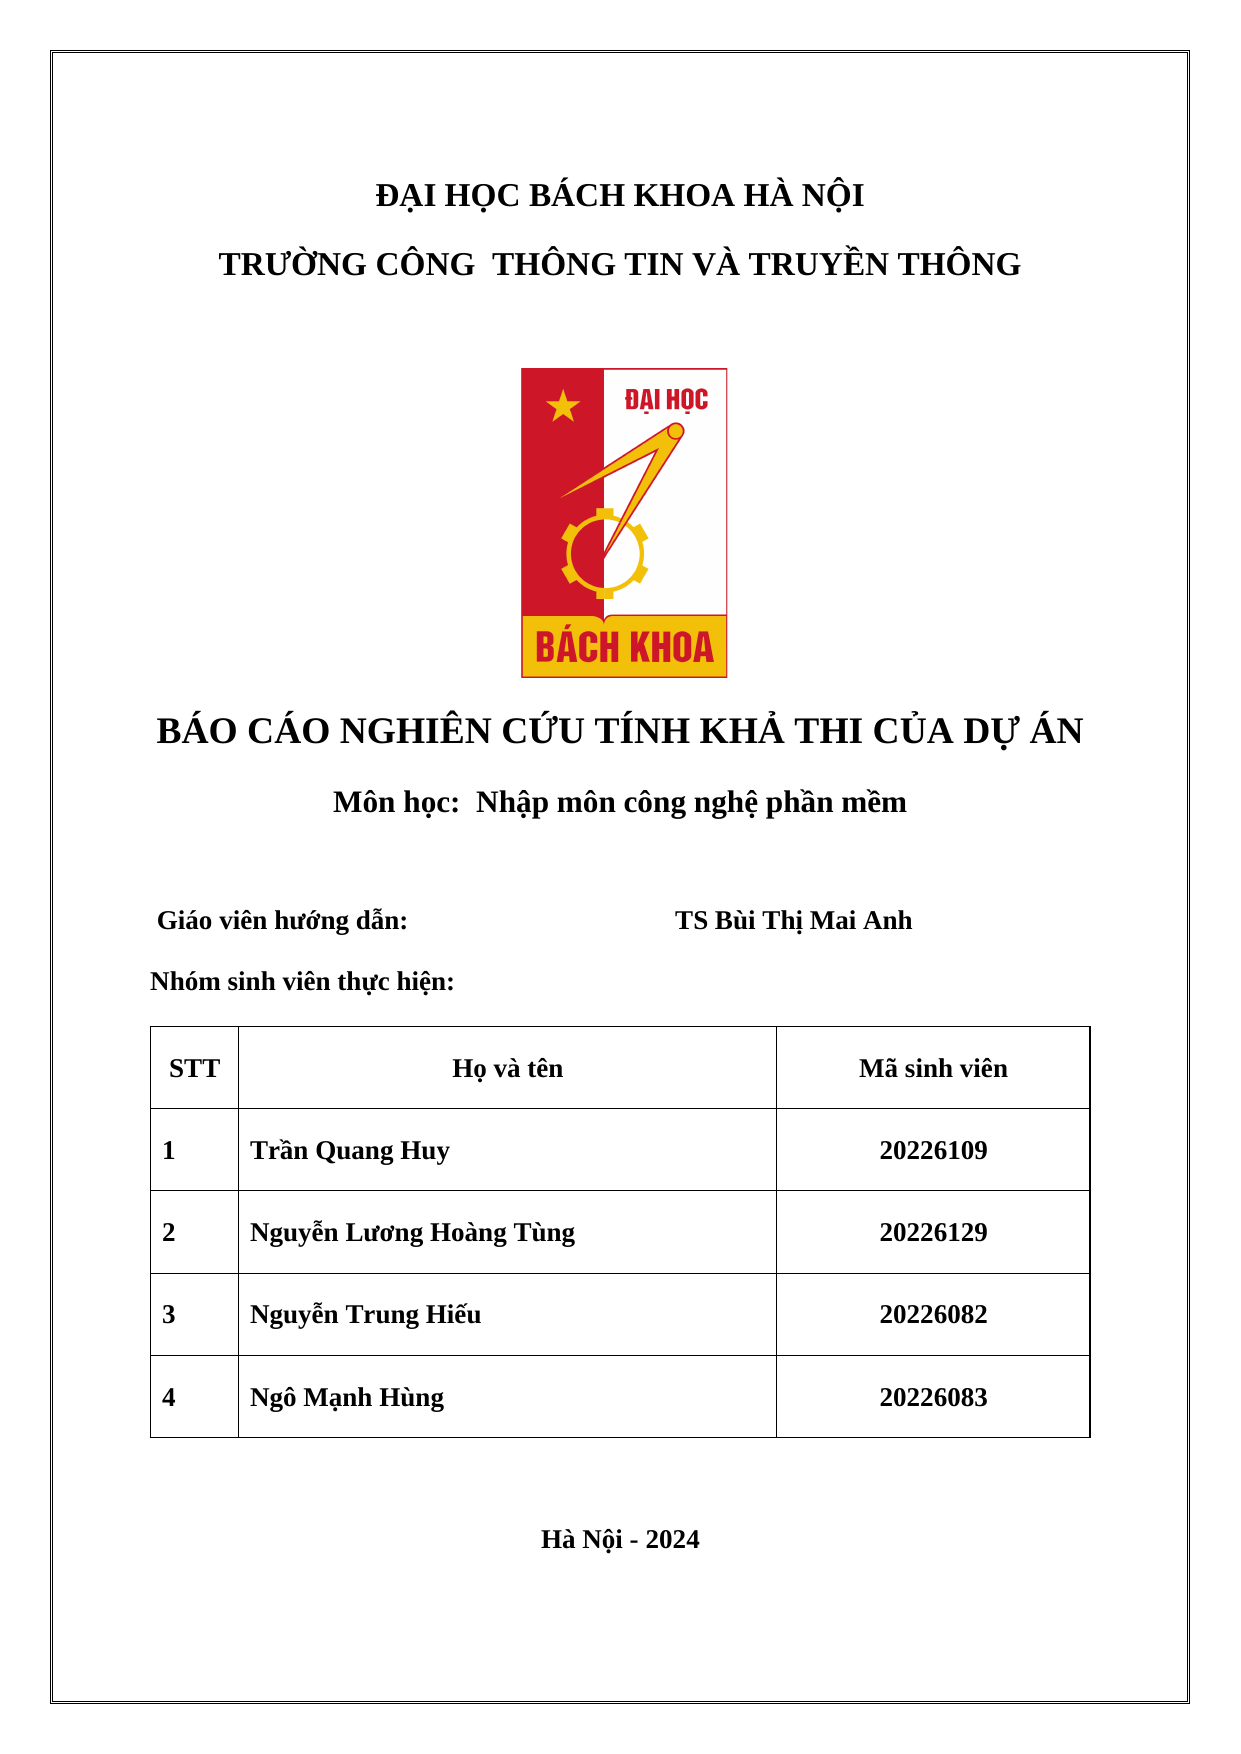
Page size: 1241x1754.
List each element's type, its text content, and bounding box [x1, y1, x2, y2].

table_header Mã sinh viên [777, 1027, 1089, 1108]
text BÁO CÁO NGHIÊN CỨU TÍNH KHẢ THI CỦA DỰ ÁN [150, 708, 1090, 752]
table_cell 4 [151, 1356, 238, 1437]
table_cell 1 [151, 1109, 238, 1190]
table_cell 3 [151, 1274, 238, 1355]
text Hà Nội - 2024 [150, 1524, 1090, 1555]
text Nhóm sinh viên thực hiện: [150, 965, 1090, 996]
text ĐẠI HỌC BÁCH KHOA HÀ NỘI [150, 175, 1090, 213]
table_cell Nguyễn Trung Hiếu [239, 1274, 776, 1355]
table_cell Trần Quang Huy [239, 1109, 776, 1190]
text Môn học: Nhập môn công nghệ phần mềm [150, 783, 1090, 819]
text Giáo viên hướng dẫn: TS Bùi Thị Mai Anh [150, 904, 1090, 936]
table_cell Nguyễn Lương Hoàng Tùng [239, 1191, 776, 1272]
table_cell 2 [151, 1191, 238, 1272]
table_cell Ngô Mạnh Hùng [239, 1356, 776, 1437]
table_cell 20226082 [777, 1274, 1089, 1355]
table_cell 20226109 [777, 1109, 1089, 1190]
picture [521, 368, 728, 678]
table_header Họ và tên [239, 1027, 776, 1108]
table_cell 20226083 [777, 1356, 1089, 1437]
text TRƯỜNG CÔNG THÔNG TIN VÀ TRUYỀN THÔNG [150, 244, 1090, 282]
table_header STT [151, 1027, 238, 1108]
table_cell 20226129 [777, 1191, 1089, 1272]
